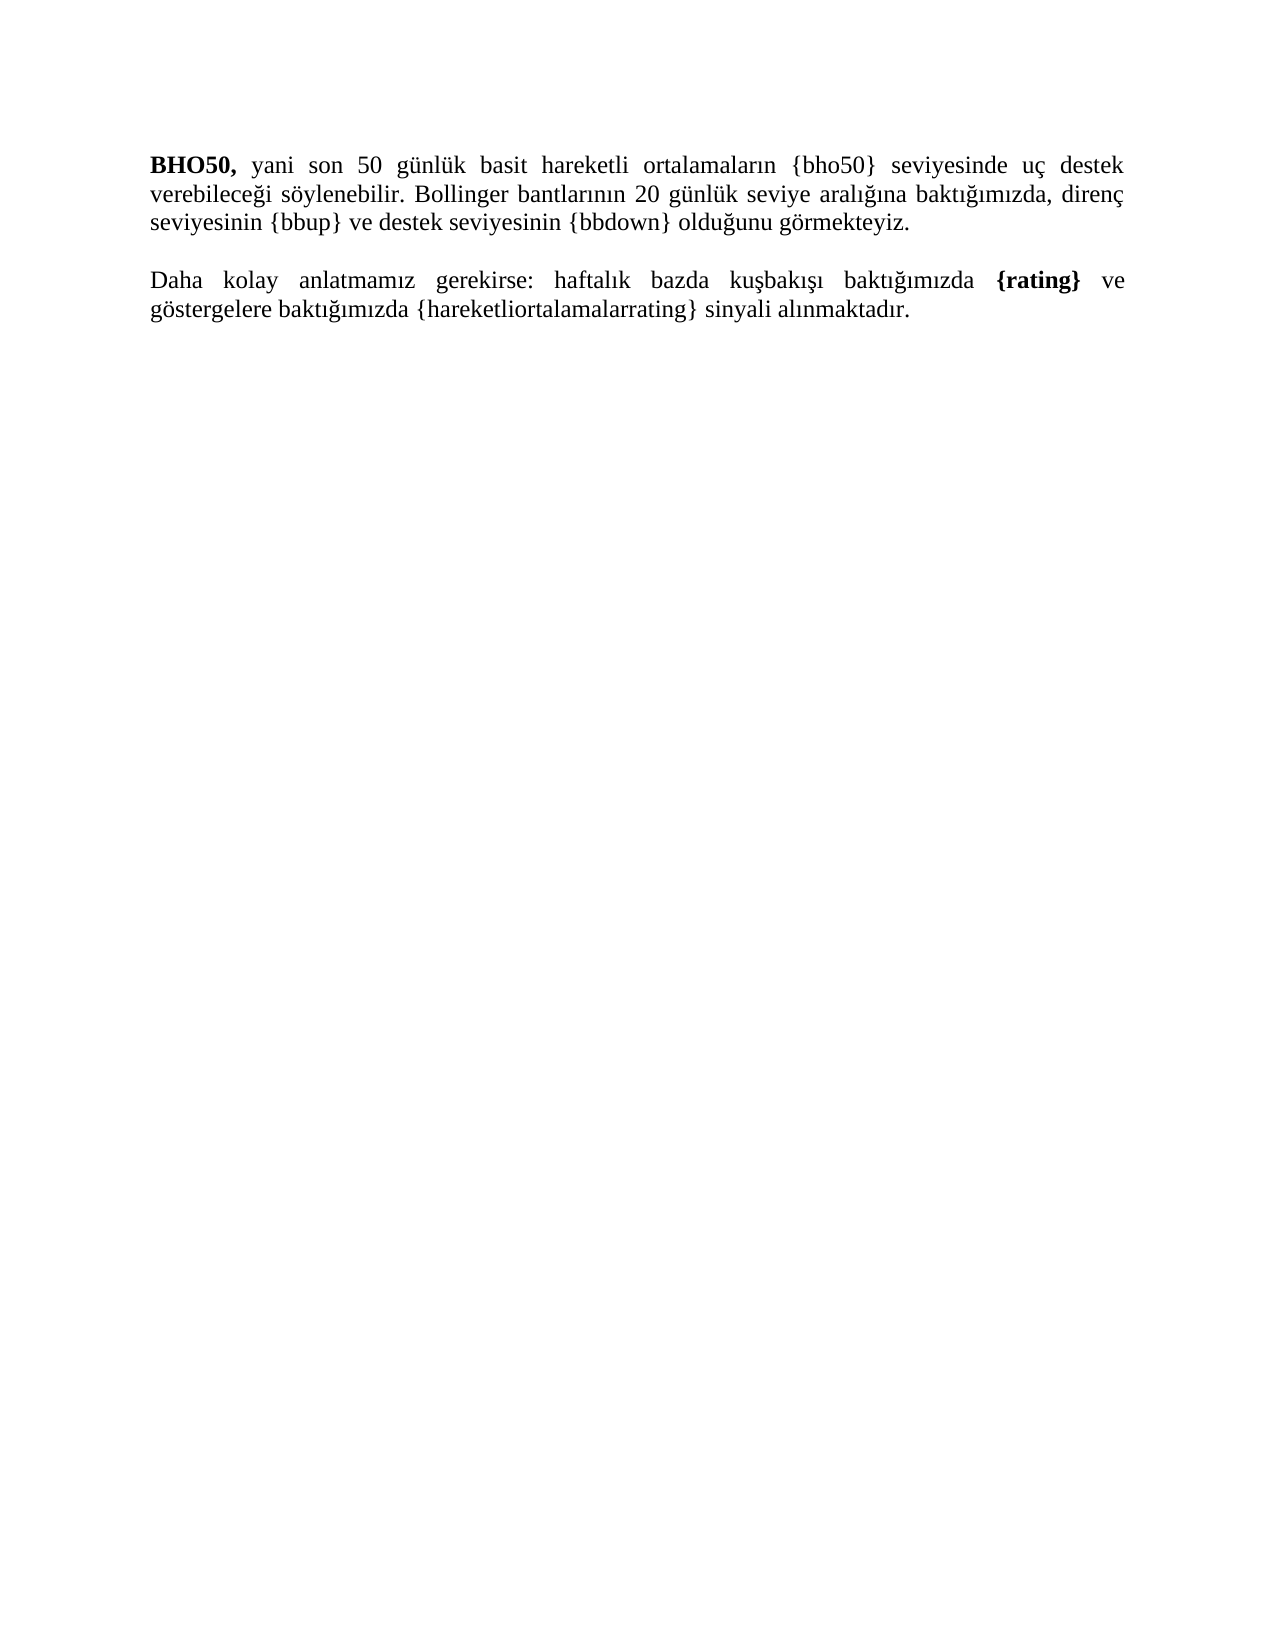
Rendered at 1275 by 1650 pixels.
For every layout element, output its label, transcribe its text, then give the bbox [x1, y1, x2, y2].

text Daha kolay anlatmamız gerekirse: haftalık bazda kuşbakışı baktığımızda {rating} ve göstergelere baktığımızda {hareketliortalamalarrating} sinyali alınmaktadır. [150, 265, 1125, 322]
text BHO50, yani son 50 günlük basit hareketli ortalamaların {bho50} seviyesinde uç destek verebileceği söylenebilir. Bollinger bantlarının 20 günlük seviye aralığına baktığımızda, direnç seviyesinin {bbup} ve destek seviyesinin {bbdown} olduğunu görmekteyiz. [150, 150, 1125, 236]
